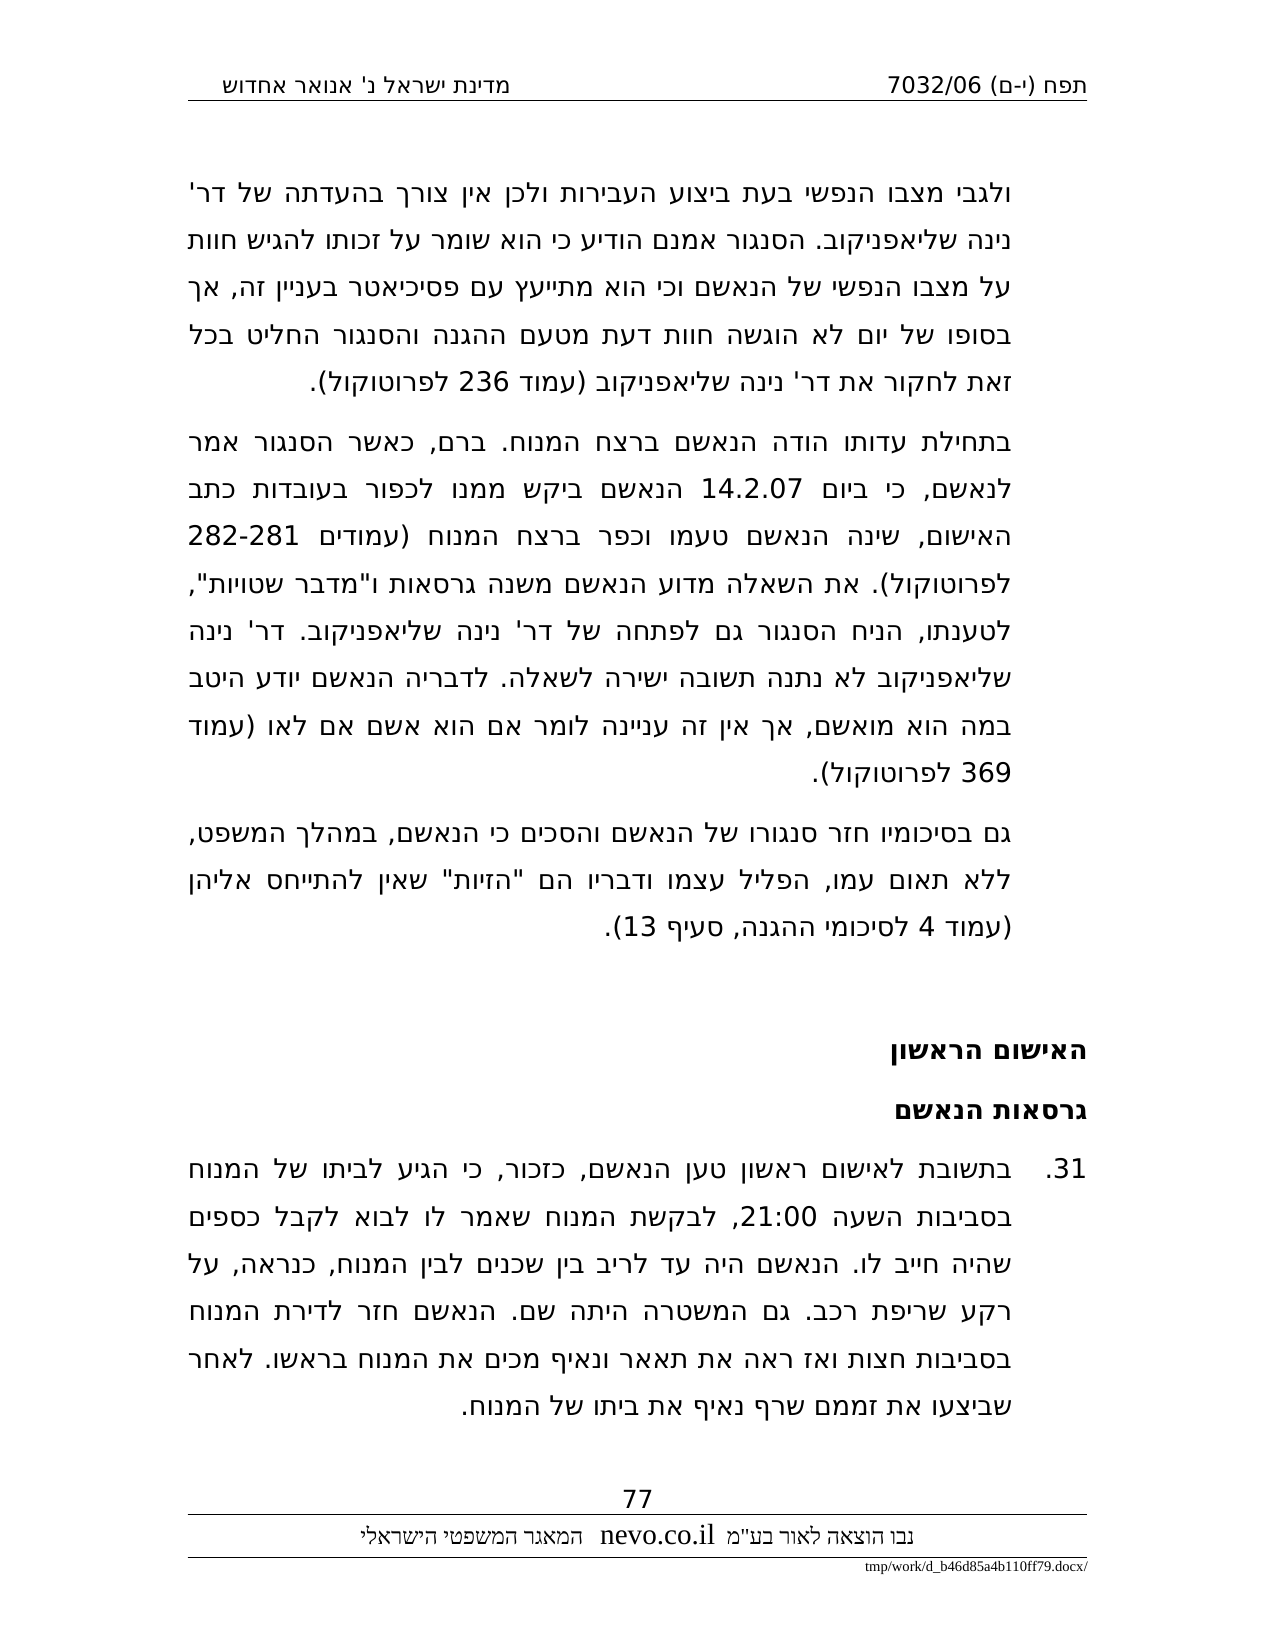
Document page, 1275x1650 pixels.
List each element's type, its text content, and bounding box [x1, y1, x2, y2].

text גם בסיכומיו חזר סנגורו של הנאשם והסכים כי הנאשם, במהלך המשפט, ללא תאום עמו, הפליל עצמו ודבריו הם "הזיות" שאין להתייחס אליהן (עמוד 4 לסיכומי ההגנה, סעיף 13). [187, 817, 1012, 943]
text 31. בתשובת לאישום ראשון טען הנאשם, כזכור, כי הגיע לביתו של המנוח בסביבות השעה 21:00, לבקשת המנוח שאמר לו לבוא לקבל כספים שהיה חייב לו. הנאשם היה עד לריב בין שכנים לבין המנוח, כנראה, על רקע שריפת רכב. גם המשטרה היתה שם. הנאשם חזר לדירת המנוח בסביבות חצות ואז ראה את תאאר ונאיף מכים את המנוח בראשו. לאחר שביצעו את זממם שרף נאיף את ביתו של המנוח. [187, 1154, 1087, 1422]
text גרסאות הנאשם [187, 1094, 1087, 1126]
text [187, 177, 1012, 398]
text בתחילת עדותו הודה הנאשם ברצח המנוח. ברם, כאשר הסנגור אמר לנאשם, כי ביום 14.2.07 הנאשם ביקש ממנו לכפור בעובדות כתב האישום, שינה הנאשם טעמו וכפר ברצח המנוח (עמודים 282-281 לפרוטוקול). את השאלה מדוע הנאשם משנה גרסאות ו"מדבר שטויות", לטענתו, הניח הסנגור גם לפתחה של דר' נינה שליאפניקוב. דר' נינה שליאפניקוב לא נתנה תשובה ישירה לשאלה. לדבריה הנאשם יודע היטב במה הוא מואשם, אך אין זה עניינה לומר אם הוא אשם אם לאו (עמוד 369 לפרוטוקול). [187, 426, 1012, 789]
text האישום הראשון [187, 1034, 1087, 1066]
